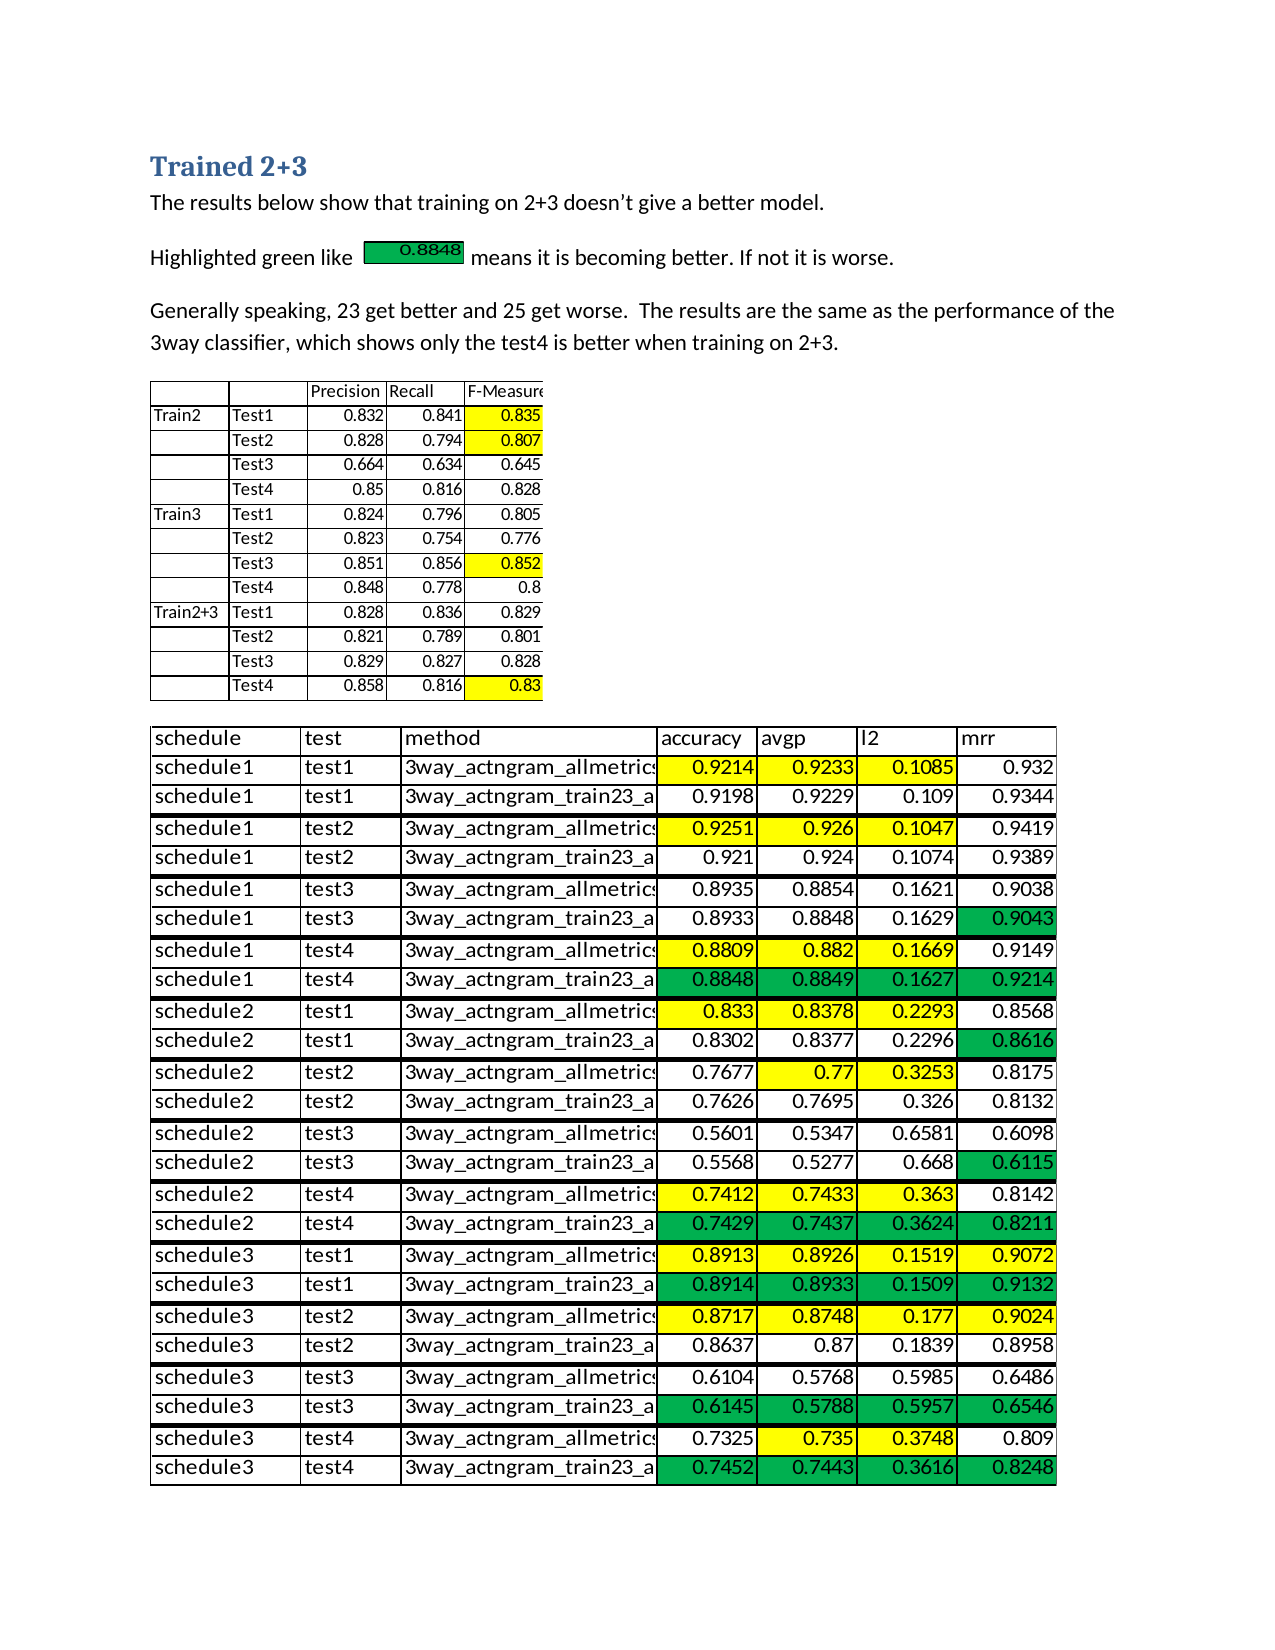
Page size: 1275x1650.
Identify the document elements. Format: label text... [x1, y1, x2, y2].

text Generally speaking, 23 get better and 25 get worse. The results are the same as the performance of the 3way classifier, which shows only the test4 is better when training on 2+3. [150, 296, 1125, 356]
text Highlighted green like means it is becoming better. If not it is worse. [150, 242, 1125, 271]
text The results below show that training on 2+3 doesn’t give a better model. [150, 188, 1125, 217]
subtitle Trained 2+3 [150, 150, 1125, 183]
